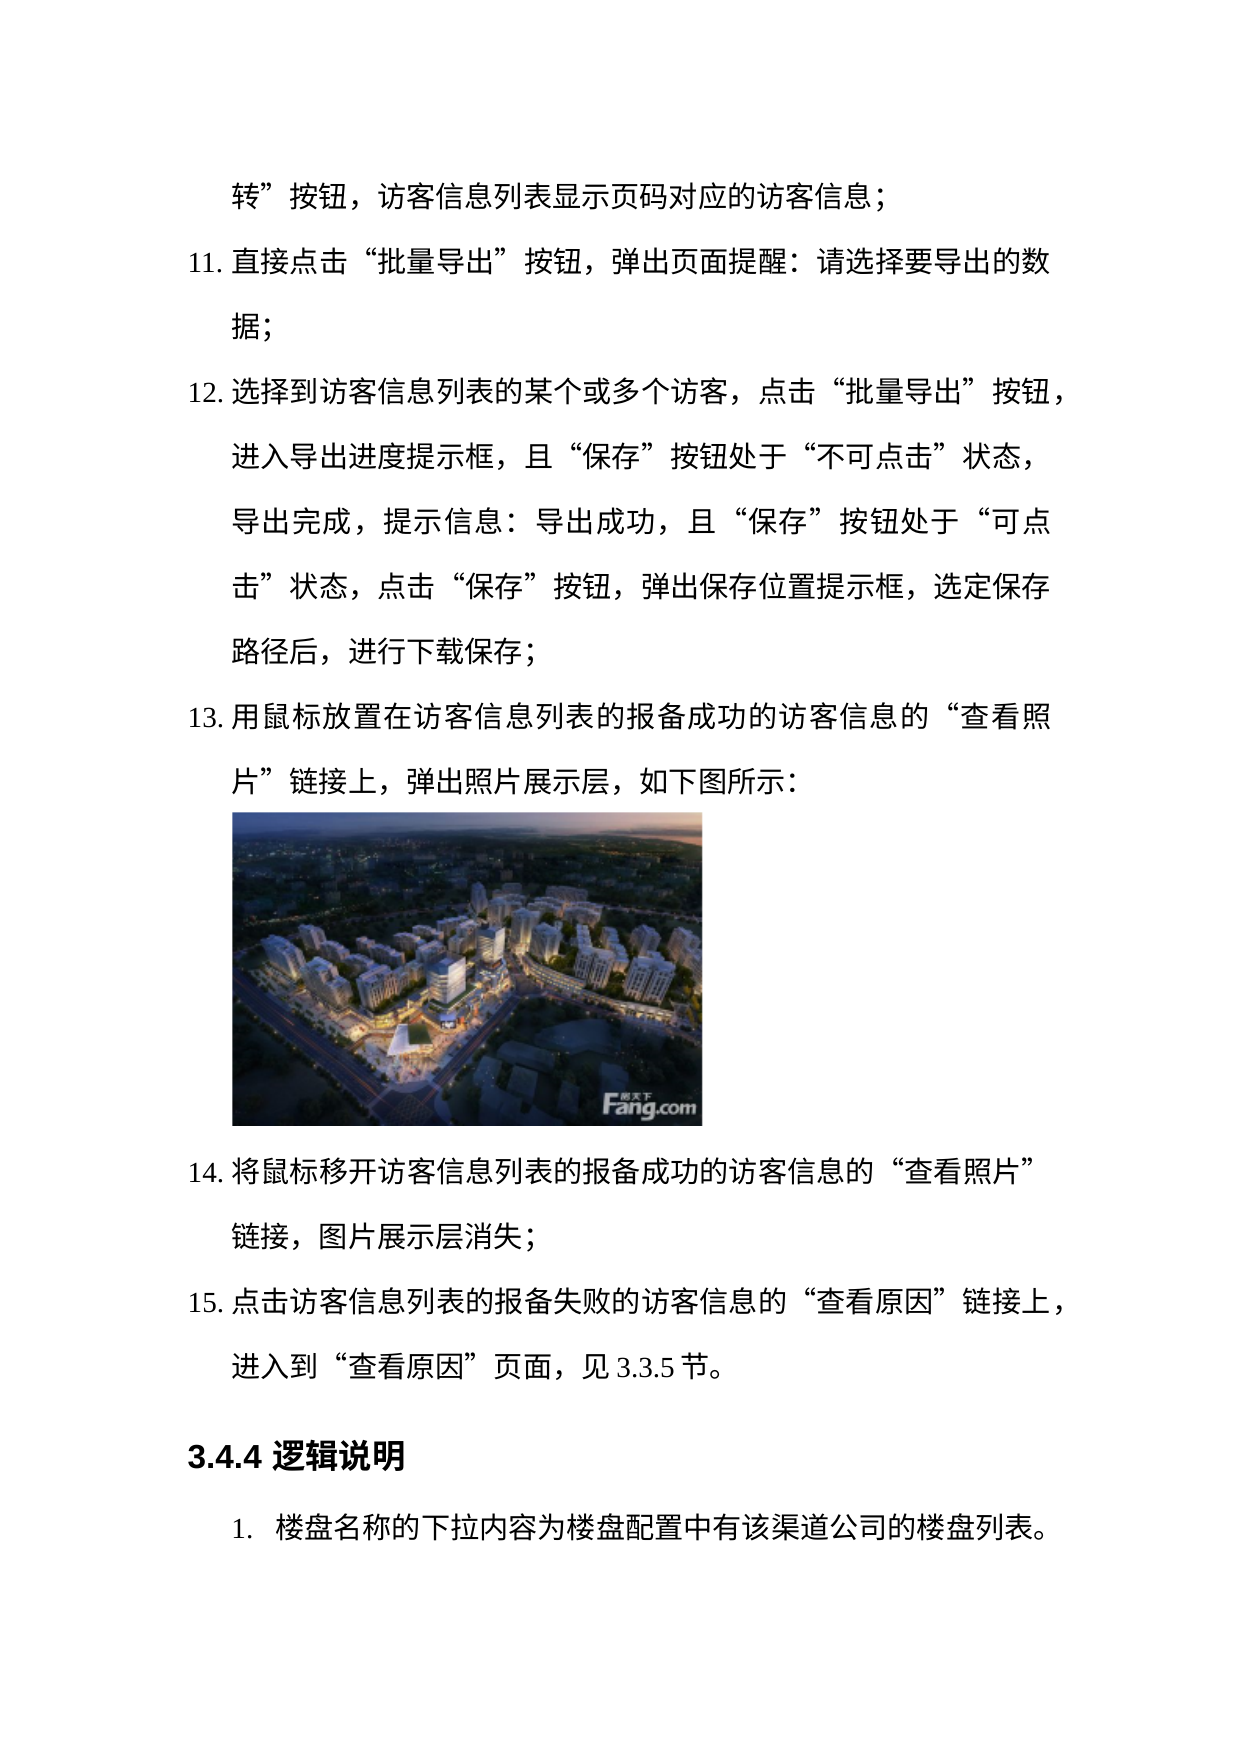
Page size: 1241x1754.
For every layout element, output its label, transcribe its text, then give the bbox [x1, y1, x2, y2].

picture [231, 812, 703, 1126]
list 将鼠标移开访客信息列表的报备成功的访客信息的“查看照片”链接，图片展示层消失； [187, 1137, 1053, 1267]
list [187, 162, 1053, 227]
list 楼盘名称的下拉内容为楼盘配置中有该渠道公司的楼盘列表。 [231, 1493, 1053, 1558]
list 选择到访客信息列表的某个或多个访客，点击“批量导出”按钮，进入导出进度提示框，且“保存”按钮处于“不可点击”状态，导出完成，提示信息：导出成功，且“保存”按钮处于“可点击”状态，点击“保存”按钮，弹出保存位置提示框，选定保存路径后，进行下载保存； [187, 357, 1053, 682]
list 直接点击“批量导出”按钮，弹出页面提醒：请选择要导出的数据； [187, 227, 1053, 357]
list 点击访客信息列表的报备失败的访客信息的“查看原因”链接上，进入到“查看原因”页面，见3.3.5节。 [187, 1267, 1053, 1397]
list 用鼠标放置在访客信息列表的报备成功的访客信息的“查看照片”链接上，弹出照片展示层，如下图所示： [187, 682, 1053, 812]
subtitle 逻辑说明 [187, 1422, 1053, 1487]
